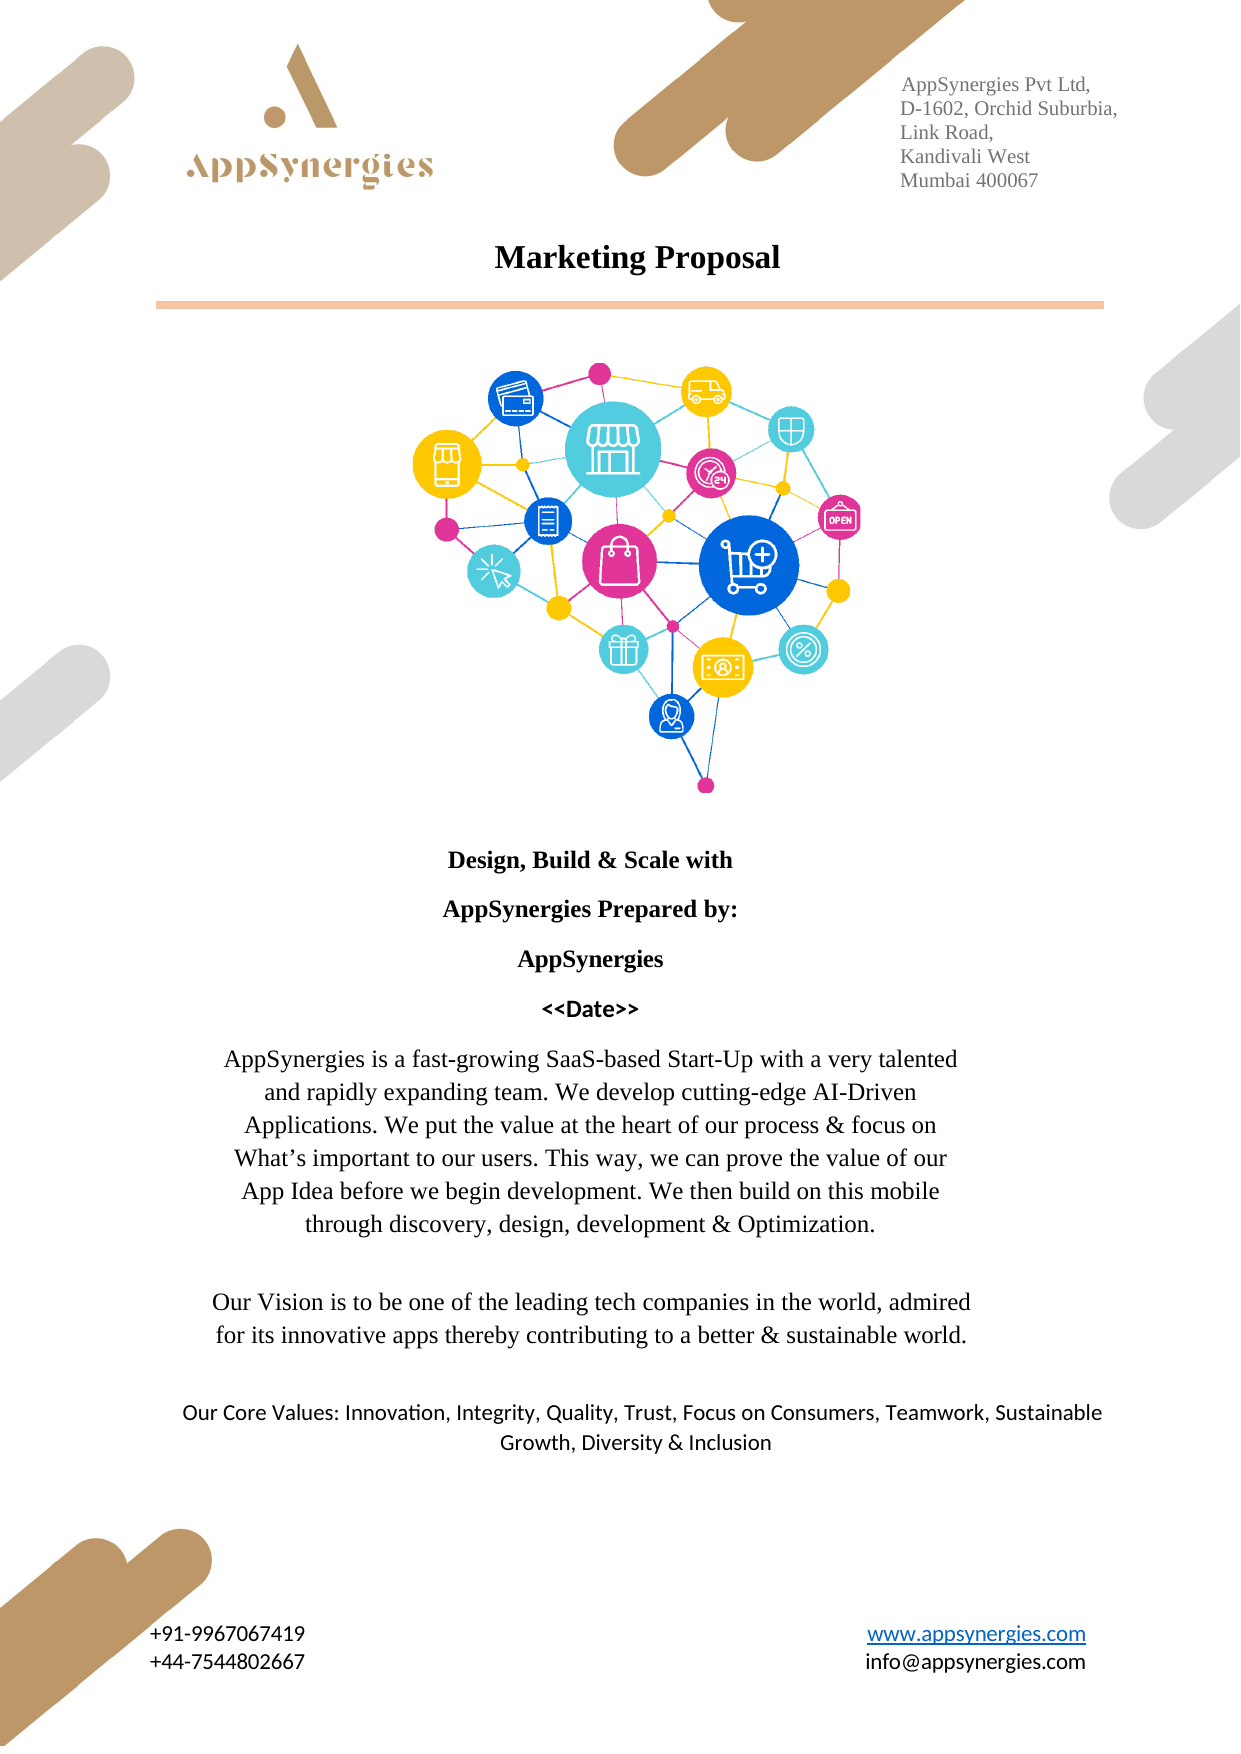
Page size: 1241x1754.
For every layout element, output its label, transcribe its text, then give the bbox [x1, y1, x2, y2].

text Our Vision is to be one of the leading tech companies in the world, admired for its innovative apps thereby contributing to a better & sustainable world. [204, 1287, 978, 1348]
subtitle Design, Build & Scale with AppSynergies Prepared by: AppSynergies [442, 845, 738, 973]
text <<Date>> [214, 994, 966, 1024]
picture [0, 0, 1241, 1746]
text AppSynergies is a fast-growing SaaS-based Start-Up with a very talented and rapidly expanding team. We develop cutting-edge AI-Driven Applications. We put the value at the heart of our process & focus on What’s important to our users. This way, we can prove the value of our App Idea before we begin development. We then build on this mobile through discovery, design, development & Optimization. [214, 1044, 966, 1238]
text +44-7544802667 info@appsynergies.com [150, 1647, 1240, 1676]
text Kandivali West Mumbai 400067 [900, 144, 1048, 192]
title Marketing Proposal [336, 237, 1240, 275]
text AppSynergies Pvt Ltd, [901, 72, 1240, 96]
text D-1602, Orchid Suburbia, Link Road, [900, 97, 1152, 144]
text +91-9967067419 www.appsynergies.com [150, 1619, 1240, 1647]
text Our Core Values: Innovation, Integrity, Quality, Trust, Focus on Consumers, Teamwork, Sustainable Growth, Diversity & Inclusion [182, 1398, 1152, 1456]
